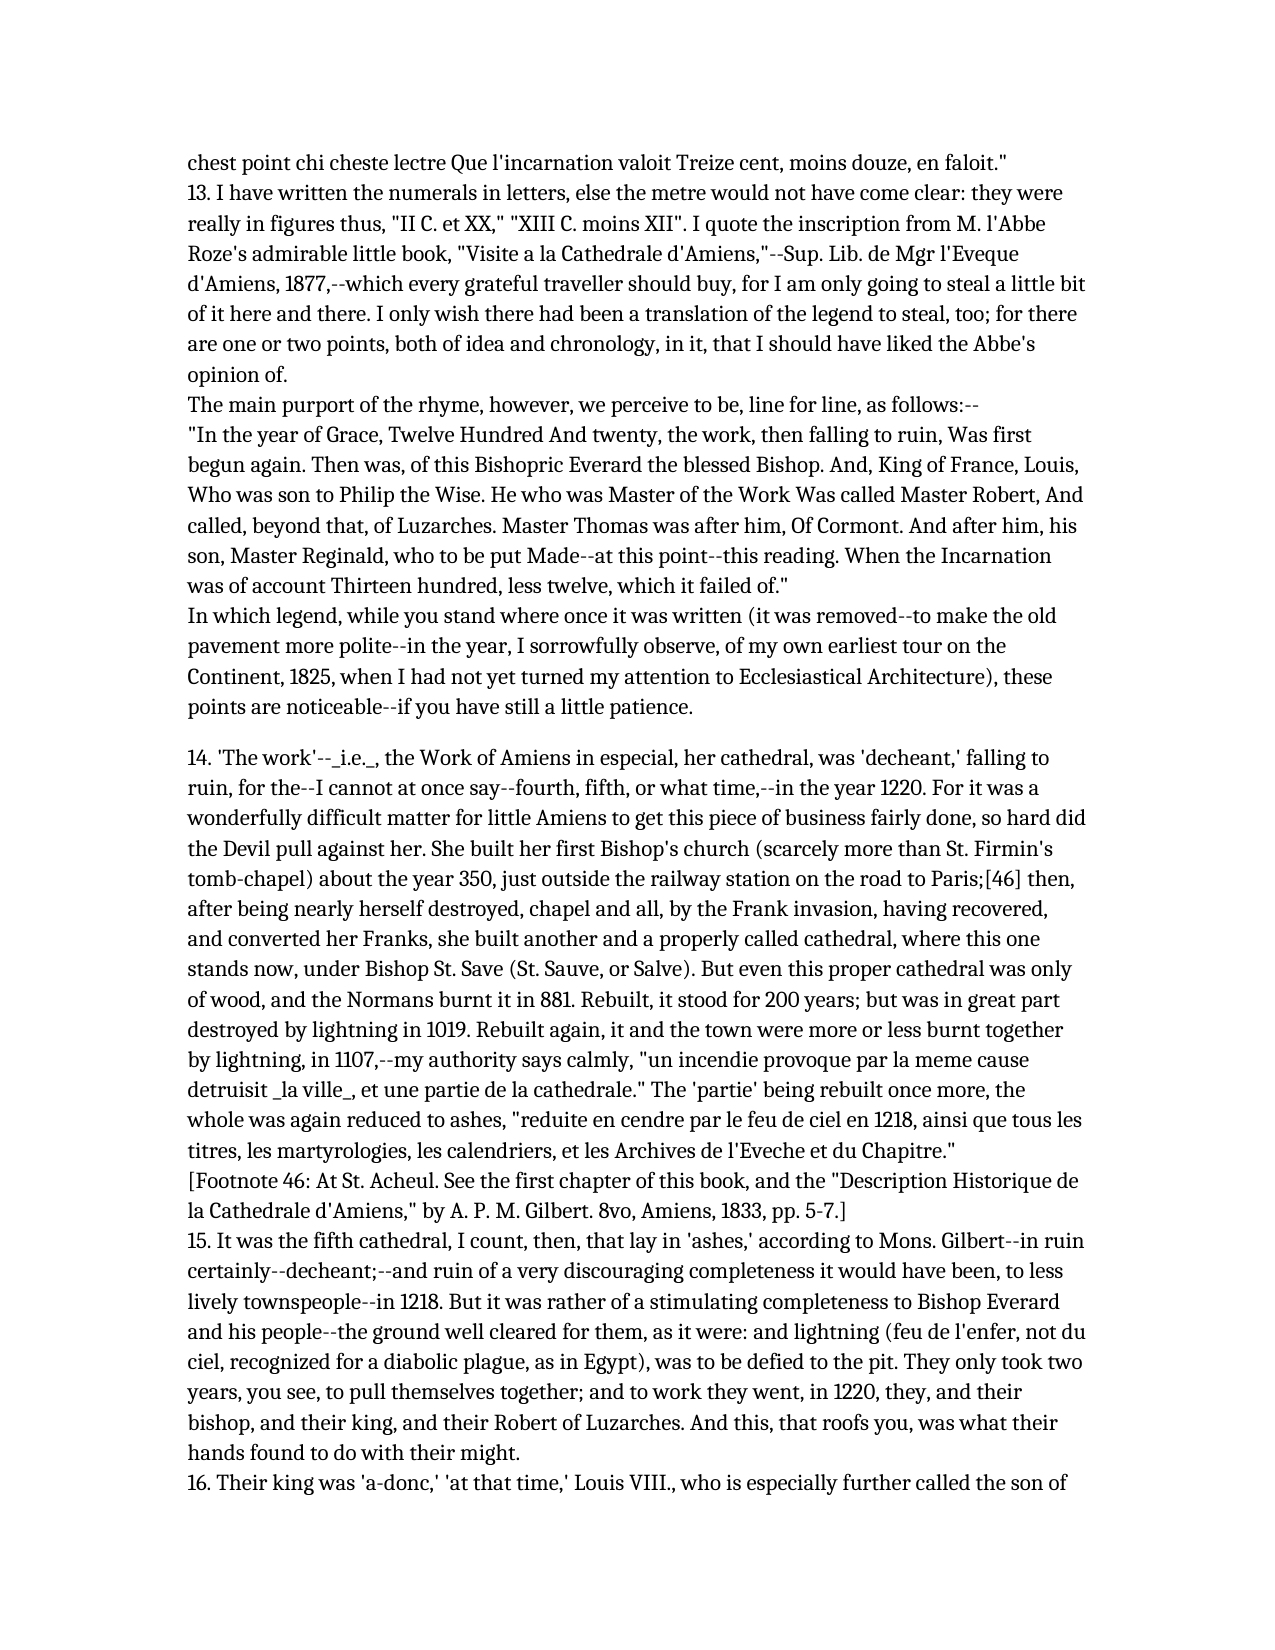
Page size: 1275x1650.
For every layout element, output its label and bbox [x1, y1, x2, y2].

text [187, 745, 1087, 1496]
text [187, 150, 1087, 720]
